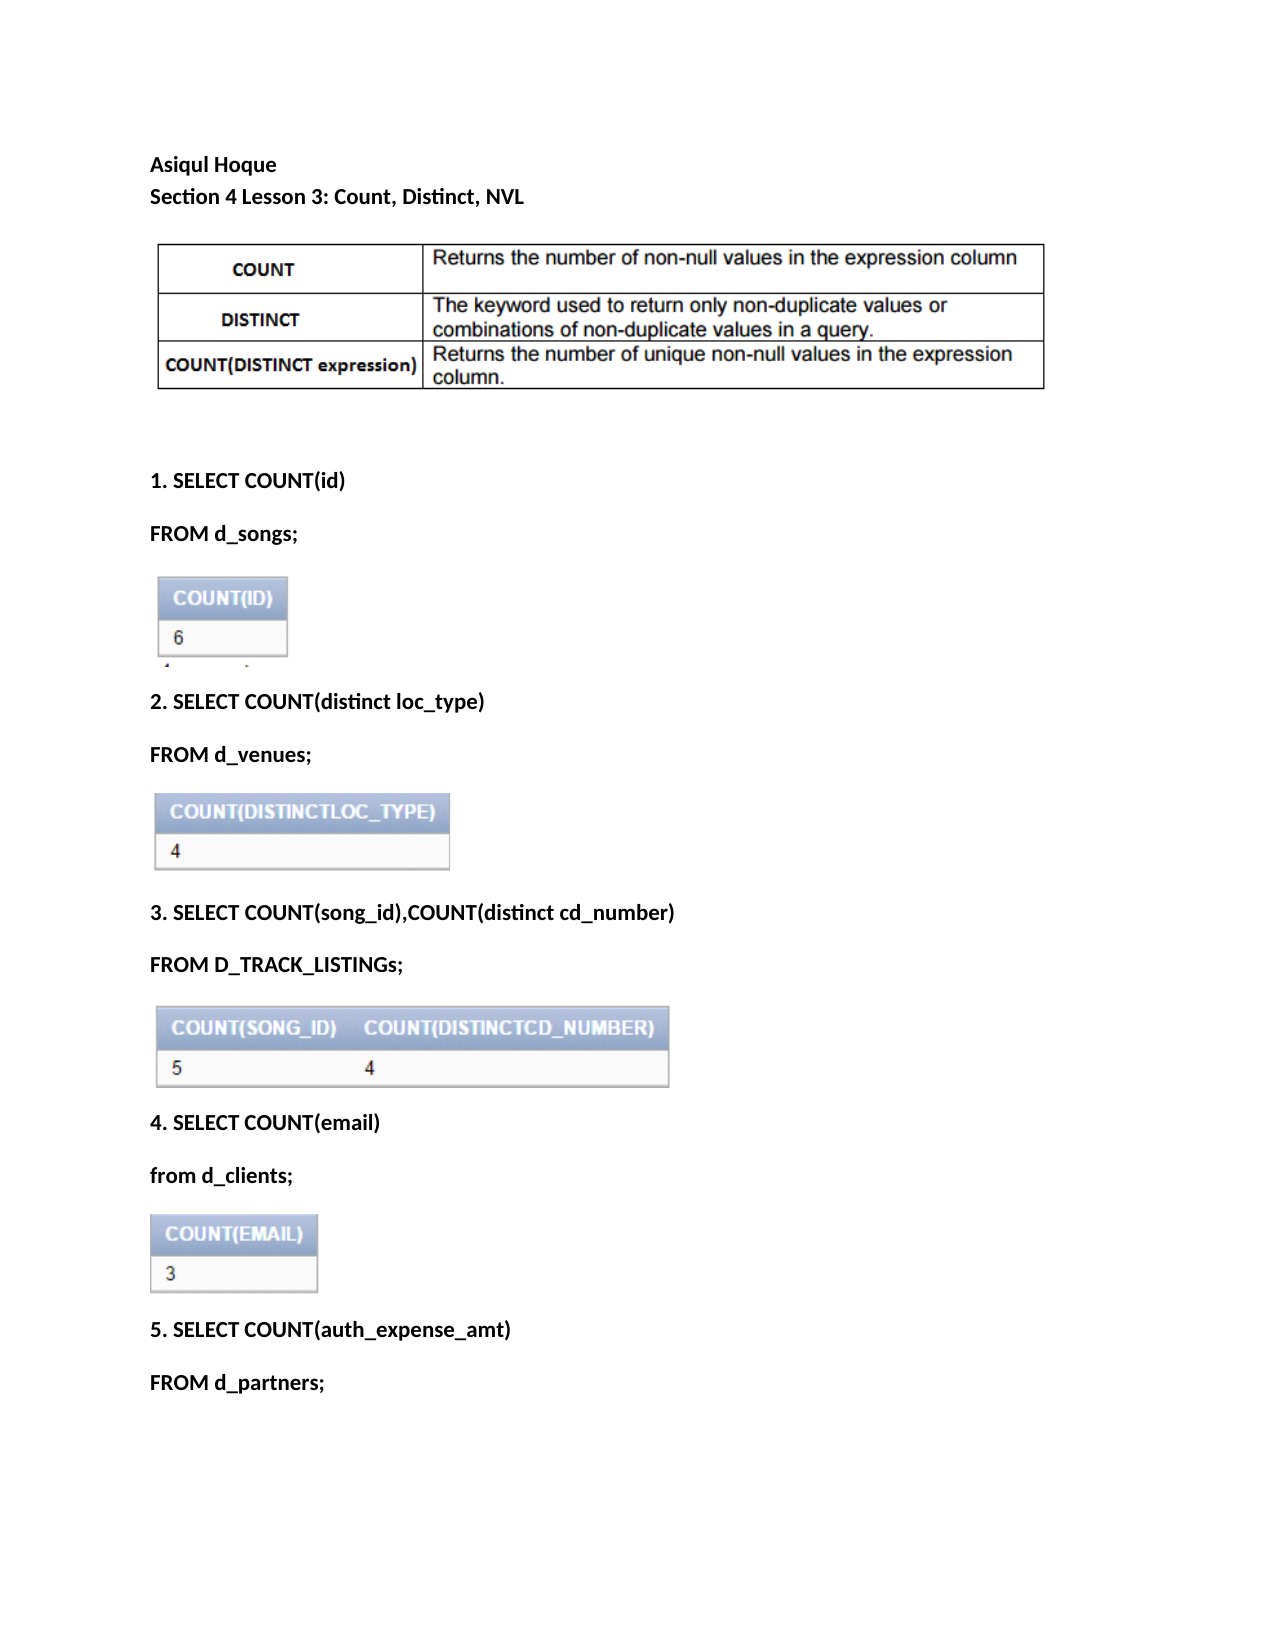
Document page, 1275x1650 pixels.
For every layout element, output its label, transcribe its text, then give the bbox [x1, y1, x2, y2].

text from d_songs; [150, 519, 1125, 548]
picture [150, 793, 451, 877]
picture [150, 235, 1050, 397]
text from d_partners; [150, 1368, 1125, 1396]
text Asiqul Hoque Section 4 Lesson 3: Count, Distinct, NVL [150, 150, 1125, 210]
picture [150, 1003, 673, 1088]
text 5. select count(auth_expense_amt) [150, 1315, 1125, 1343]
text 1. select count(id) [150, 467, 1125, 494]
text from d_clients; [150, 1161, 1125, 1189]
picture [150, 1214, 320, 1295]
picture [150, 572, 293, 667]
text from D_TRACK_LISTINGs; [150, 951, 1125, 979]
text 3. select count(song_id),count(distinct cd_number) [150, 898, 1125, 926]
text 4. select count(email) [150, 1108, 1125, 1136]
text from d_venues; [150, 740, 1125, 768]
text 2. select count(distinct loc_type) [150, 687, 1125, 715]
